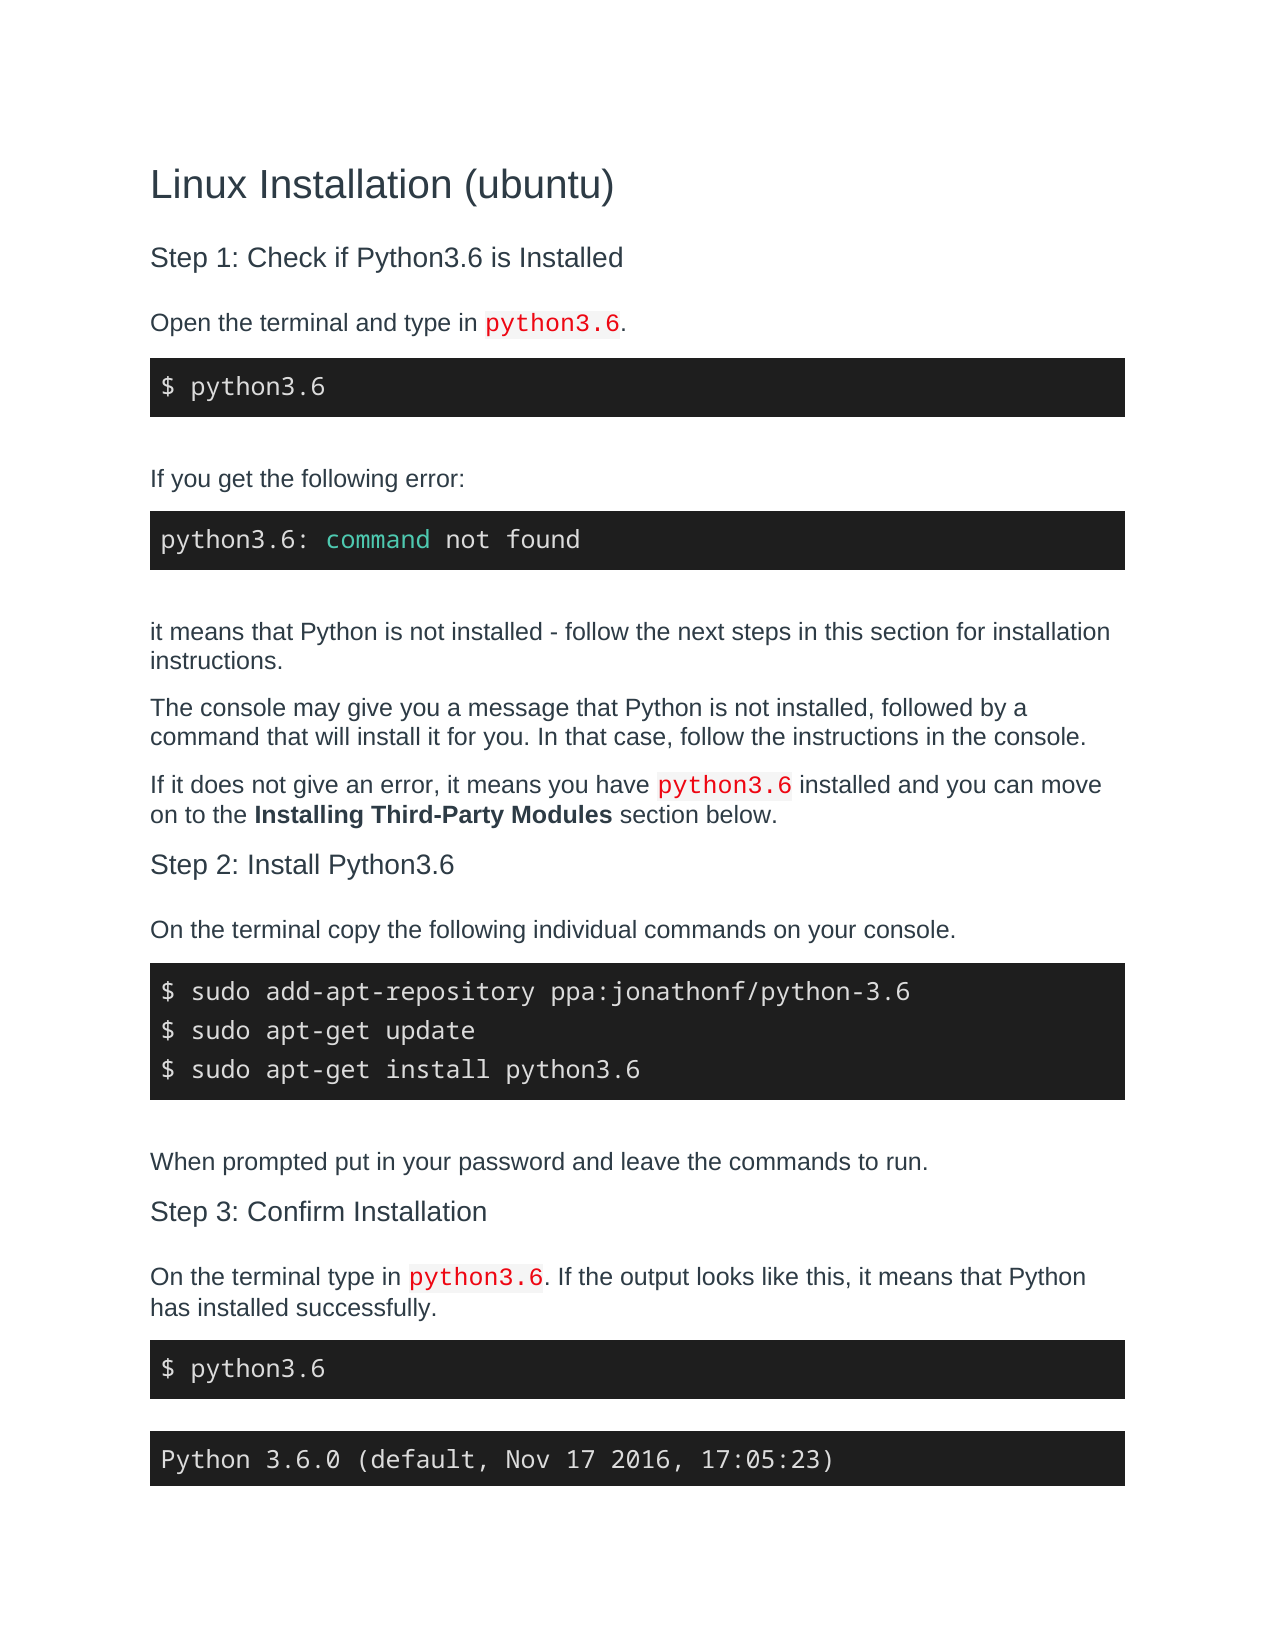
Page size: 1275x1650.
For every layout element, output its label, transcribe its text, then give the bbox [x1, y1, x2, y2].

text it means that Python is not installed - follow the next steps in this section for installation instructions. [150, 617, 1125, 674]
table_header python3.6: command not found [150, 511, 1125, 570]
subtitle Step 2: Install Python3.6 [150, 848, 1125, 880]
text On the terminal copy the following individual commands on your console. [150, 915, 1125, 944]
table_header $ sudo add-apt-repository ppa:jonathonf/python-3.6 $ sudo apt-get update $ sudo apt-get install python3.6 [150, 963, 1125, 1100]
text The console may give you a message that Python is not installed, followed by a command that will install it for you. In that case, follow the instructions in the console. [150, 693, 1125, 751]
text On the terminal type in python3.6. If the output looks like this, it means that Python has installed successfully. [150, 1262, 1125, 1321]
text If you get the following error: [150, 464, 1125, 492]
subtitle Linux Installation (ubuntu) [150, 160, 1125, 207]
text If it does not give an error, it means you have python3.6 installed and you can move on to the Installing Third-Party Modules section below. [150, 769, 1125, 829]
text Open the terminal and type in python3.6. [150, 308, 1125, 339]
table_header $ python3.6 [150, 1340, 1125, 1399]
subtitle Step 1: Check if Python3.6 is Installed [150, 241, 1125, 273]
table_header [150, 1431, 1125, 1486]
text When prompted put in your password and leave the commands to run. [150, 1147, 1125, 1176]
table_header $ python3.6 [150, 358, 1125, 417]
subtitle Step 3: Confirm Installation [150, 1194, 1125, 1227]
